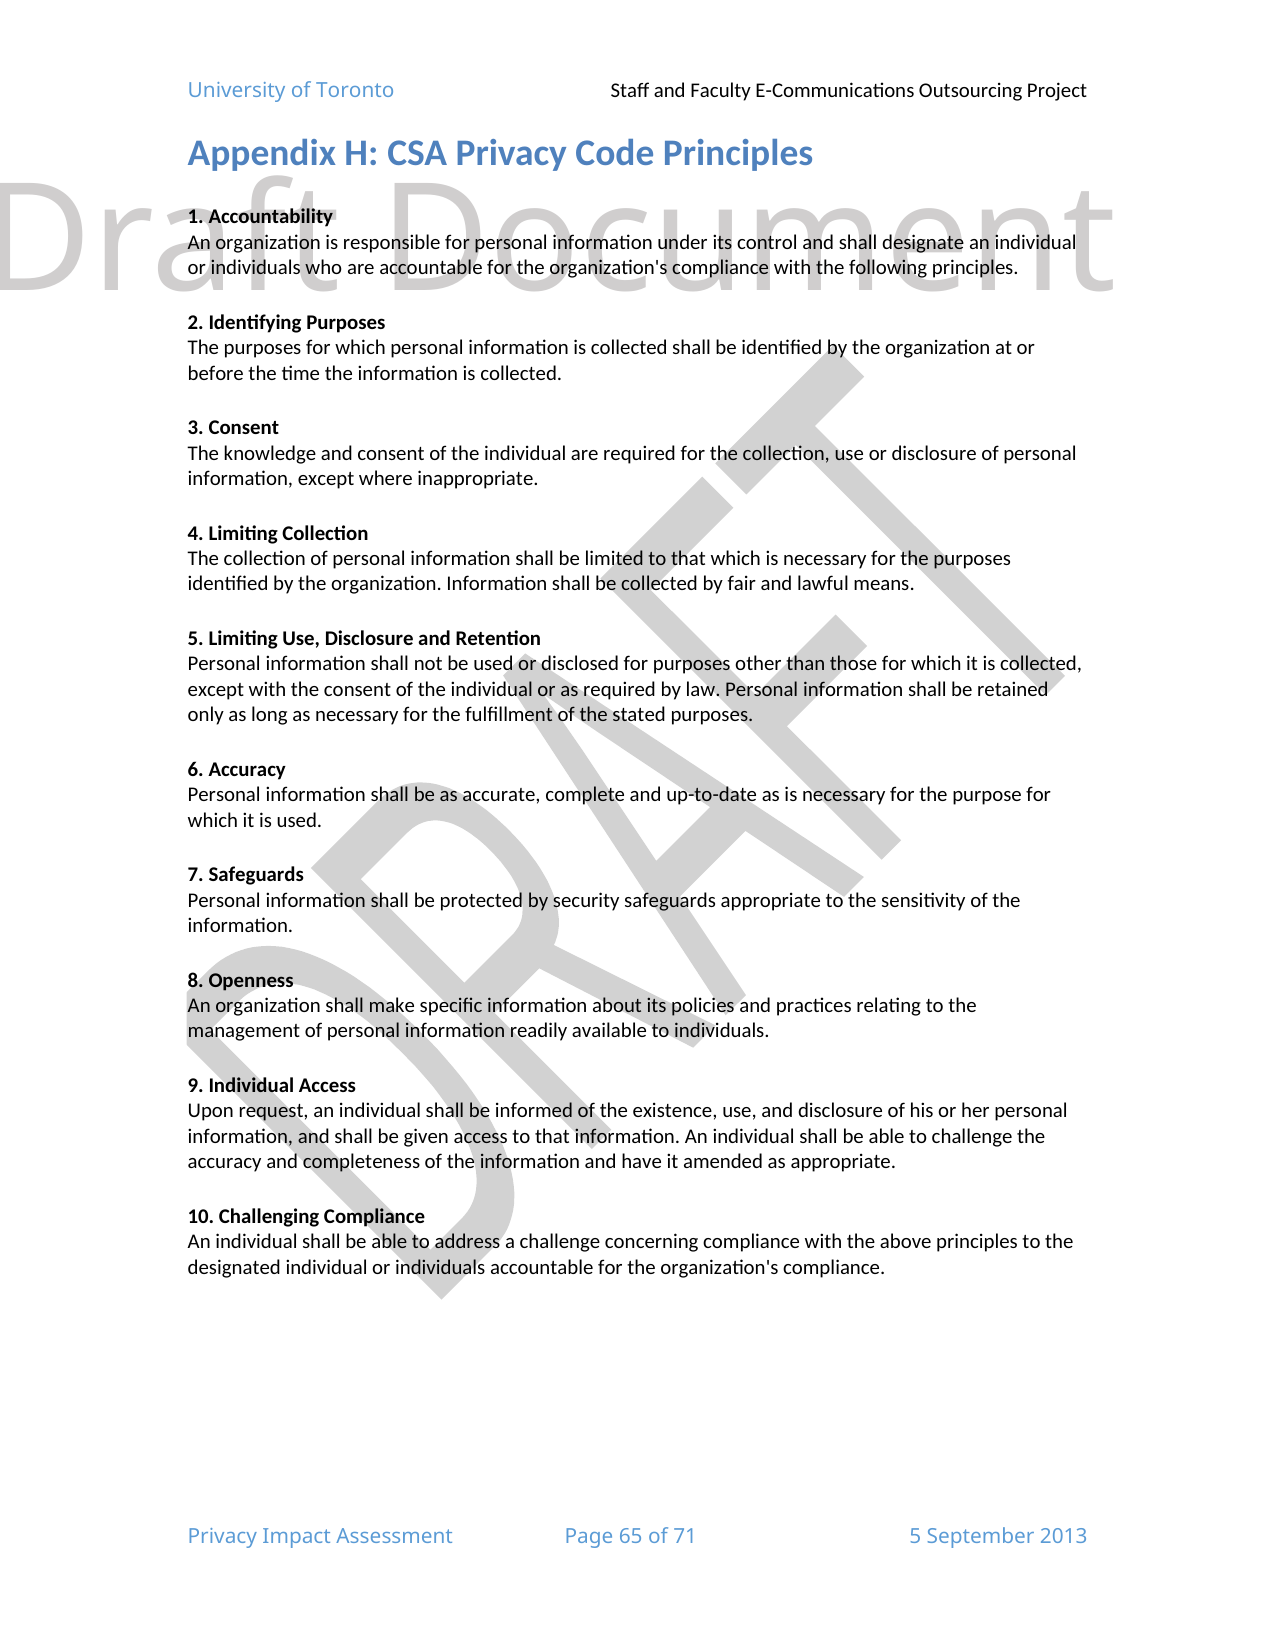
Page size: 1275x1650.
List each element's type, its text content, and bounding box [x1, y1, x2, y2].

text 8. Openness An organization shall make specific information about its policies and practices relating to the management of personal information readily available to individuals. [187, 967, 1088, 1043]
subtitle CSA Privacy Code Principles [187, 128, 1087, 174]
text 6. Accuracy Personal information shall be as accurate, complete and up-to-date as is necessary for the purpose for which it is used. [187, 756, 1088, 832]
text 3. Consent The knowledge and consent of the individual are required for the collection, use or disclosure of personal information, except where inappropriate. [187, 414, 1088, 491]
text 10. Challenging Compliance An individual shall be able to address a challenge concerning compliance with the above principles to the designated individual or individuals accountable for the organization's compliance. [187, 1203, 1088, 1279]
text 4. Limiting Collection The collection of personal information shall be limited to that which is necessary for the purposes identified by the organization. Information shall be collected by fair and lawful means. [187, 520, 1088, 596]
text 2. Identifying Purposes The purposes for which personal information is collected shall be identified by the organization at or before the time the information is collected. [187, 309, 1088, 385]
text 7. Safeguards Personal information shall be protected by security safeguards appropriate to the sensitivity of the information. [187, 861, 1088, 938]
text 5. Limiting Use, Disclosure and Retention Personal information shall not be used or disclosed for purposes other than those for which it is collected, except with the consent of the individual or as required by law. Personal information shall be retained only as long as necessary for the fulfillment of the stated purposes. [187, 625, 1088, 727]
text 9. Individual Access Upon request, an individual shall be informed of the existence, use, and disclosure of his or her personal information, and shall be given access to that information. An individual shall be able to challenge the accuracy and completeness of the information and have it amended as appropriate. [187, 1072, 1088, 1174]
text 1. Accountability An organization is responsible for personal information under its control and shall designate an individual or individuals who are accountable for the organization's compliance with the following principles. [187, 203, 1088, 280]
